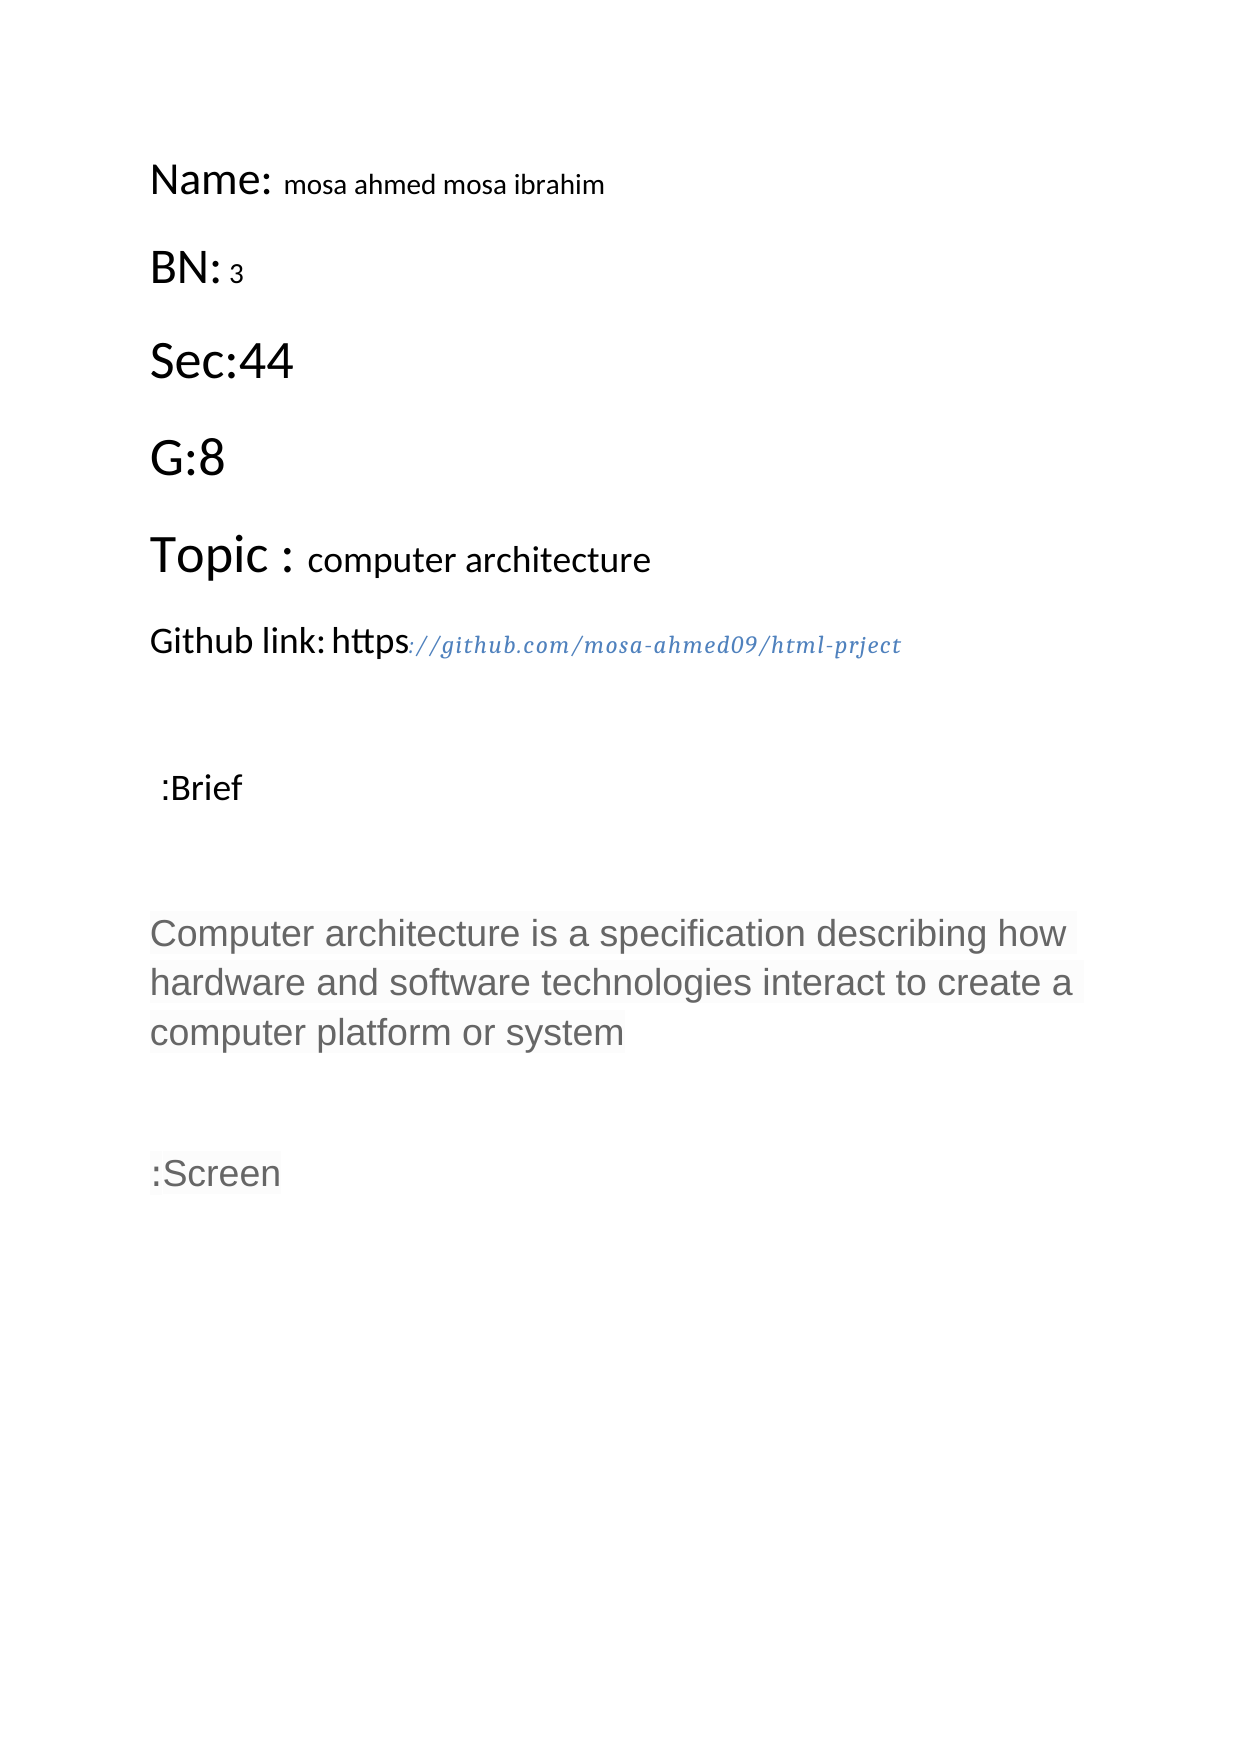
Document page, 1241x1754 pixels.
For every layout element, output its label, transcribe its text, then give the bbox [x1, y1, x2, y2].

text Computer architecture is a specification describing how hardware and software technologies interact to create a computer platform or system [150, 911, 1090, 1053]
text Name: mosa ahmed mosa ibrahim [150, 150, 1090, 206]
text G:8 [150, 423, 1090, 489]
text Topic : computer architecture [150, 520, 1090, 586]
text BN: 3 [150, 235, 1090, 296]
text Screen: [162, 1151, 1090, 1195]
text Brief: [150, 764, 1090, 809]
text Github link: https://github.com/mosa-ahmed09/html-prject [150, 617, 1090, 662]
text Sec:44 [150, 326, 1090, 392]
